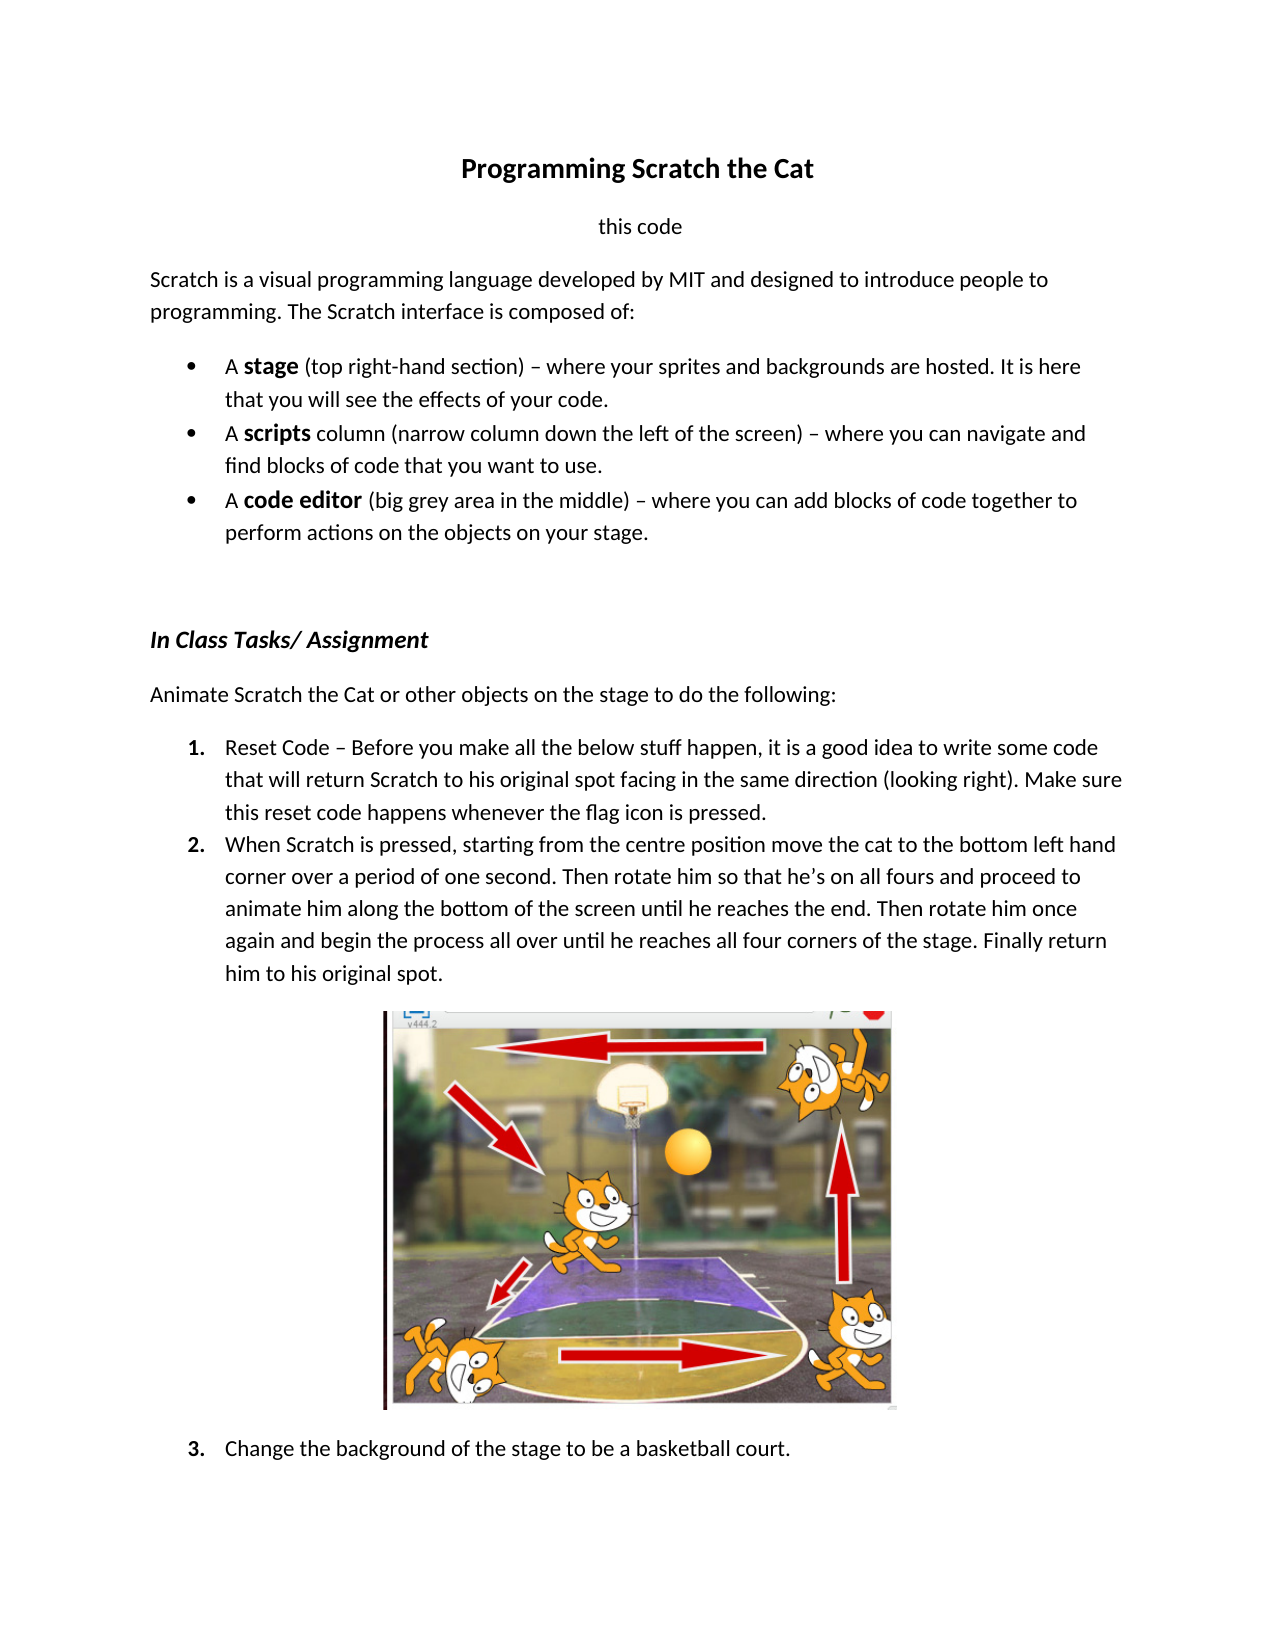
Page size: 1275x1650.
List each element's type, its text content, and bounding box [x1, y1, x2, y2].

list Reset Code – Before you make all the below stuff happen, it is a good idea to write some code that will return Scratch to his original spot facing in the same direction (looking right). Make sure this reset code happens whenever the flag icon is pressed. [187, 733, 1125, 826]
text Programming Scratch the Cat [150, 150, 1125, 186]
text this code [150, 212, 1125, 240]
text In Class Tasks/ Assignment [150, 624, 1125, 655]
list Change the background of the stage to be a basketball court. [187, 1434, 1125, 1462]
list When Scratch is pressed, starting from the centre position move the cat to the bottom left hand corner over a period of one second. Then rotate him so that he’s on all fours and proceed to animate him along the bottom of the screen until he reaches the end. Then rotate him once again and begin the process all over until he reaches all four corners of the stage. Finally return him to his original spot. [187, 830, 1125, 987]
text Animate Scratch the Cat or other objects on the stage to do the following: [150, 680, 1125, 708]
list A scripts column (narrow column down the left of the screen) – where you can navigate and find blocks of code that you want to use. [187, 417, 1125, 479]
list A stage (top right-hand section) – where your sprites and backgrounds are hosted. It is here that you will see the effects of your code. [187, 350, 1125, 413]
list A code editor (big grey area in the middle) – where you can add blocks of code together to perform actions on the objects on your stage. [187, 484, 1125, 546]
text Scratch is a visual programming language developed by MIT and designed to introduce people to programming. The Scratch interface is composed of: [150, 265, 1125, 325]
picture [383, 1011, 897, 1410]
